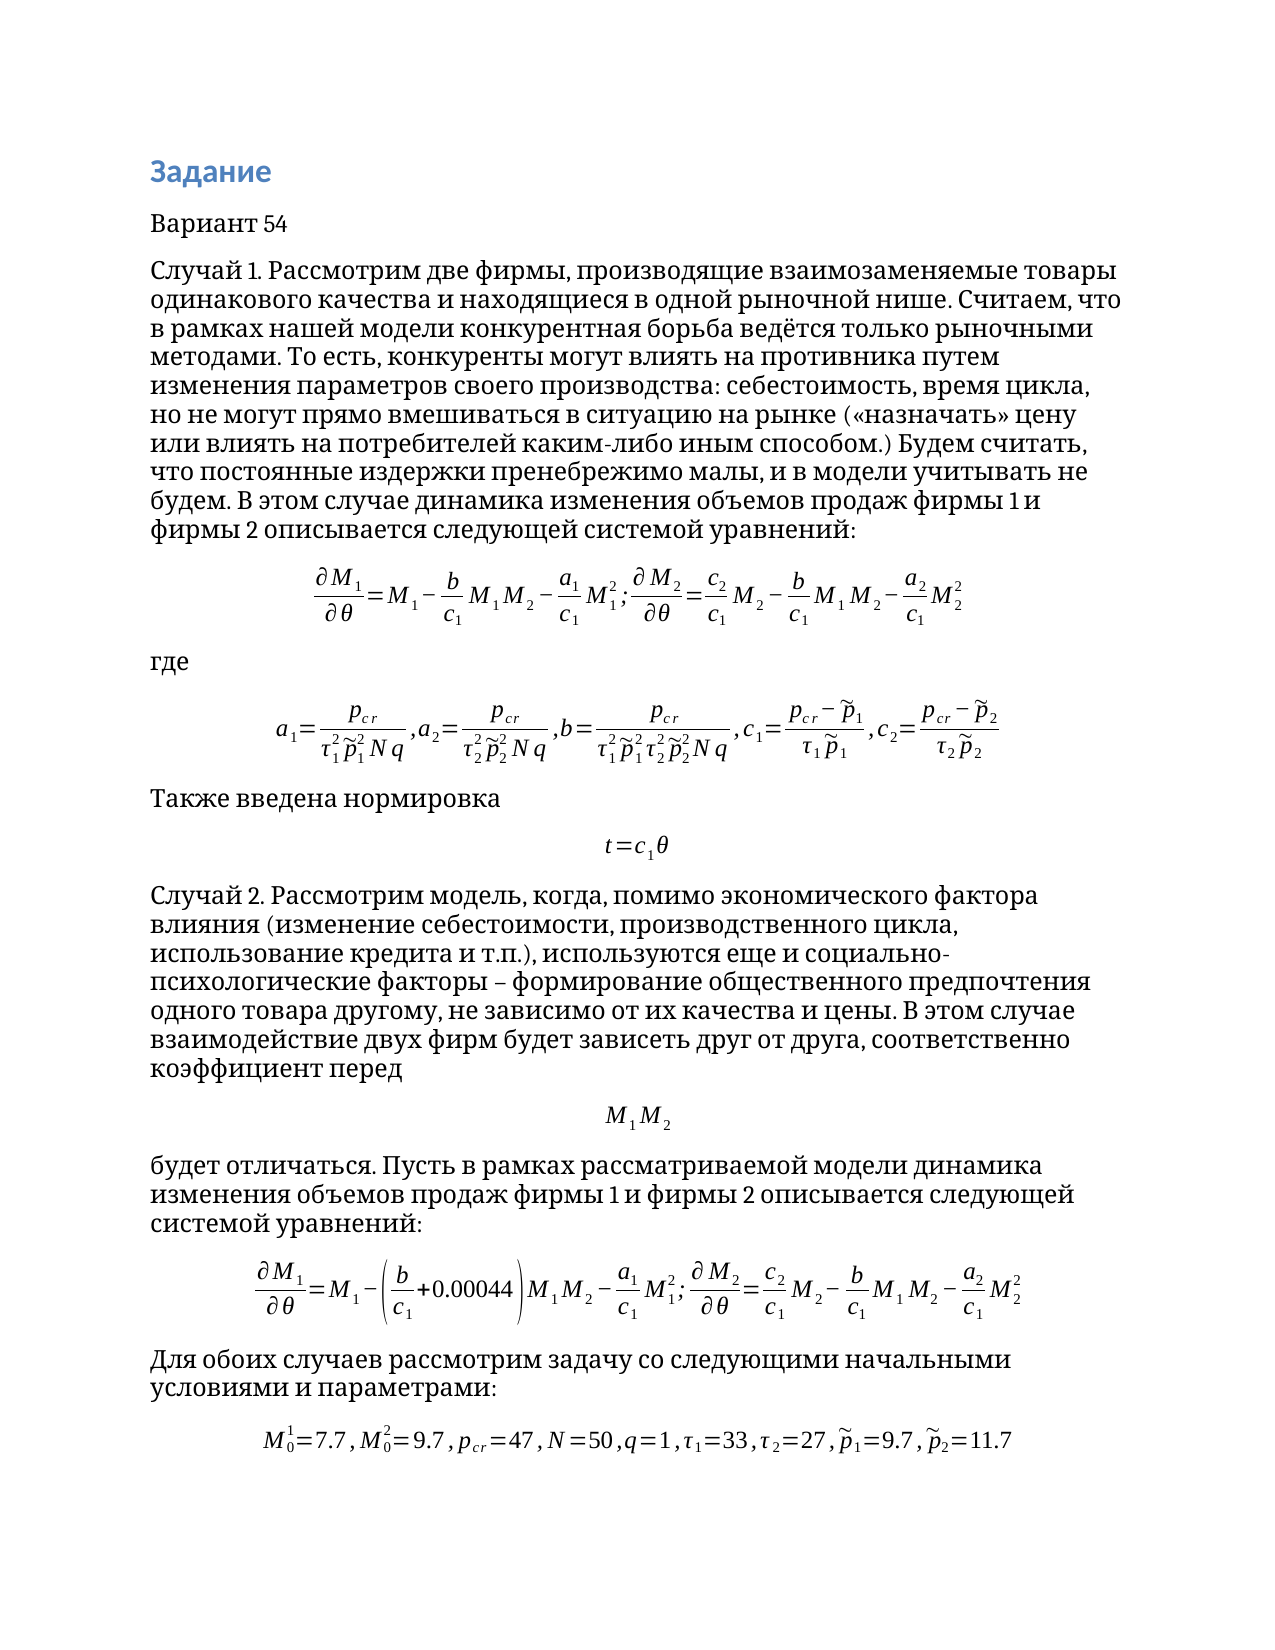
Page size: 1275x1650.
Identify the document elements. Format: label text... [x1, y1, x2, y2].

text где [150, 648, 1125, 677]
text Случай 2. Рассмотрим модель, когда, помимо экономического фактора влияния (изменение себестоимости, производственного цикла, использование кредита и т.п.), используются еще и социально-психологические факторы – формирование общественного предпочтения одного товара другому, не зависимо от их качества и цены. В этом случае взаимодействие двух фирм будет зависеть друг от друга, соответственно коэффициент перед [150, 882, 1125, 1083]
text Случай 1. Рассмотрим две фирмы, производящие взаимозаменяемые товары одинакового качества и находящиеся в одной рыночной нише. Считаем, что в рамках нашей модели конкурентная борьба ведётся только рыночными методами. То есть, конкуренты могут влиять на противника путем изменения параметров своего производства: себестоимость, время цикла, но не могут прямо вмешиваться в ситуацию на рынке («назначать» цену или влиять на потребителей каким-либо иным способом.) Будем считать, что постоянные издержки пренебрежимо малы, и в модели учитывать не будем. В этом случае динамика изменения объемов продаж фирмы 1 и фирмы 2 описывается следующей системой уравнений: [150, 257, 1125, 544]
subtitle Задание [150, 150, 1125, 191]
text Также введена нормировка [150, 784, 1125, 813]
text Для обоих случаев рассмотрим задачу со следующими начальными условиями и параметрами: [150, 1346, 1125, 1403]
text Вариант 54 [150, 209, 1125, 238]
text будет отличаться. Пусть в рамках рассматриваемой модели динамика изменения объемов продаж фирмы 1 и фирмы 2 описывается следующей системой уравнений: [150, 1152, 1125, 1238]
